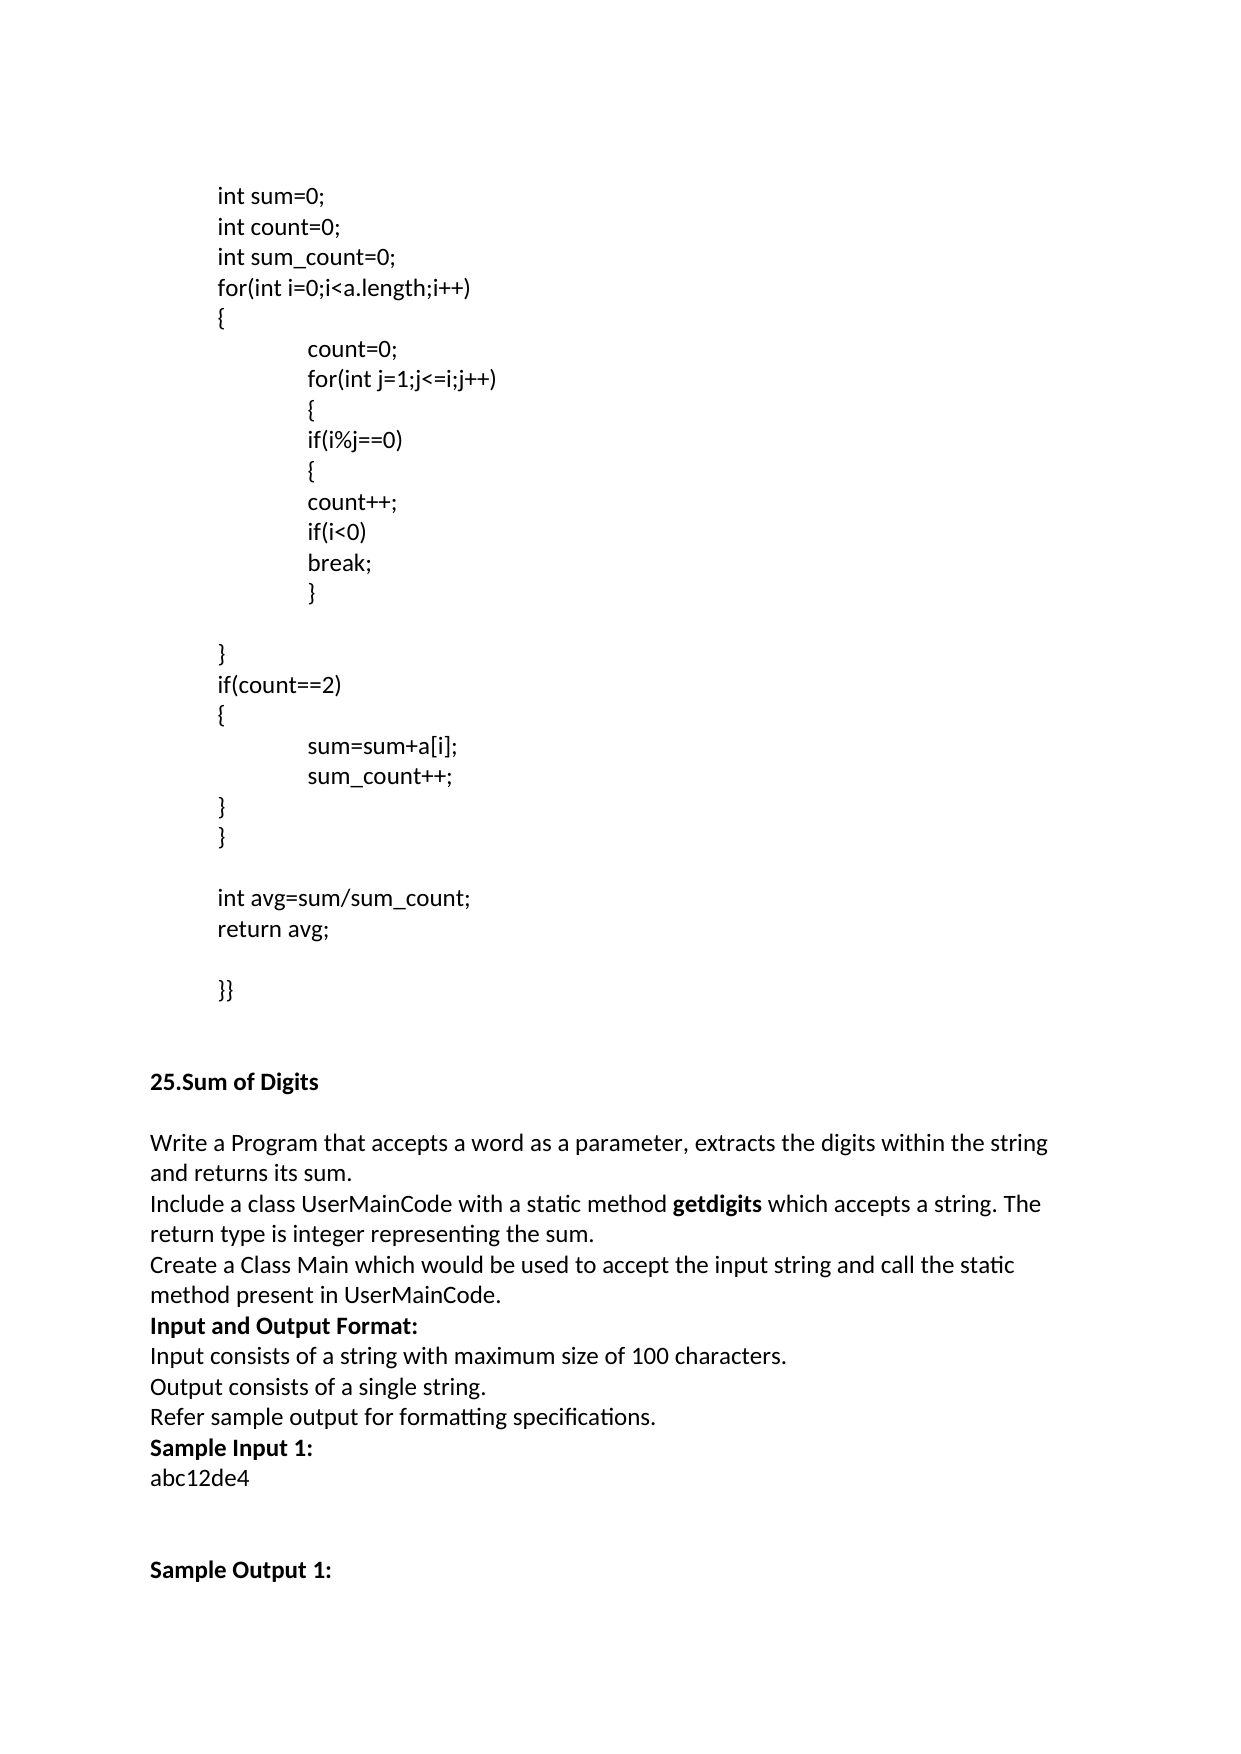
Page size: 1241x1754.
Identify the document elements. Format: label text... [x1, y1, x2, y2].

text Refer sample output for formatting specifications. [150, 1401, 1090, 1432]
text count++; [150, 486, 1090, 516]
text Input and Output Format: [150, 1310, 1090, 1340]
text sum=sum+a[i]; [150, 730, 1090, 760]
text { [150, 303, 1090, 333]
text if(i%j==0) [150, 425, 1090, 455]
text abc12de4 [150, 1462, 1090, 1493]
text Sample Input 1: [150, 1432, 1090, 1462]
text Include a class UserMainCode with a static method getdigits which accepts a string. The return type is integer representing the sum. [150, 1188, 1090, 1249]
text } [150, 791, 1090, 821]
text int sum=0; [150, 181, 1090, 211]
text }} [150, 974, 1090, 1004]
text count=0; [150, 333, 1090, 364]
text int avg=sum/sum_count; [150, 882, 1090, 913]
text for(int j=1;j<=i;j++) [150, 364, 1090, 394]
text return avg; [150, 913, 1090, 943]
text int count=0; [150, 211, 1090, 242]
text } [150, 821, 1090, 852]
text break; [150, 547, 1090, 577]
text Output consists of a single string. [150, 1371, 1090, 1401]
text if(count==2) [150, 669, 1090, 699]
text for(int i=0;i<a.length;i++) [150, 272, 1090, 303]
text Input consists of a string with maximum size of 100 characters. [150, 1340, 1090, 1371]
text Sample Output 1: [150, 1554, 1090, 1584]
text 25.Sum of Digits [150, 1035, 1090, 1096]
text } [150, 638, 1090, 669]
text Write a Program that accepts a word as a parameter, extracts the digits within the string and returns its sum. [150, 1127, 1090, 1188]
text int sum_count=0; [150, 242, 1090, 272]
text if(i<0) [150, 516, 1090, 547]
text Create a Class Main which would be used to accept the input string and call the static method present in UserMainCode. [150, 1249, 1090, 1310]
text { [150, 394, 1090, 425]
text { [150, 455, 1090, 486]
text sum_count++; [150, 760, 1090, 791]
text { [150, 699, 1090, 730]
text } [150, 577, 1090, 608]
